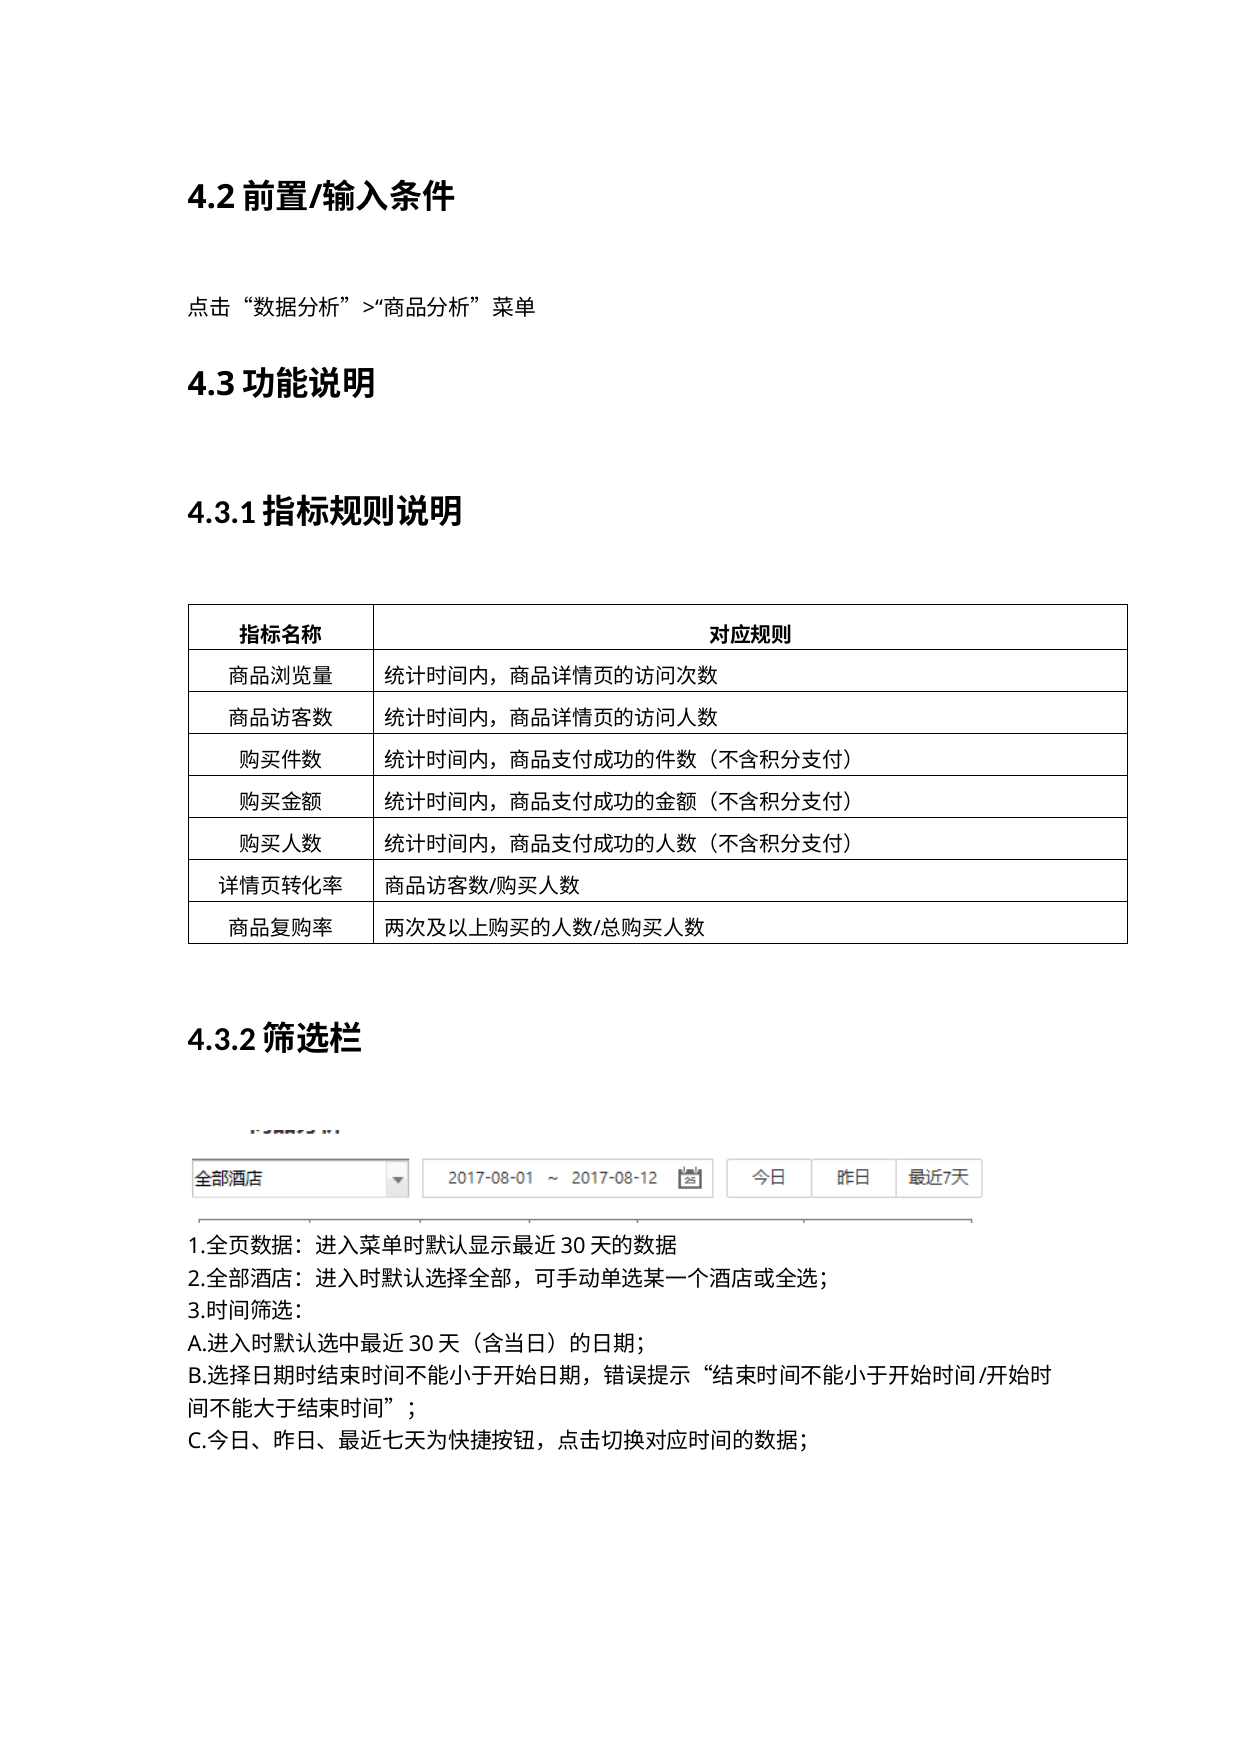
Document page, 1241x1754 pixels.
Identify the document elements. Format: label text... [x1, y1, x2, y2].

table_cell 商品访客数 [189, 692, 373, 733]
text C.今日、昨日、最近七天为快捷按钮，点击切换对应时间的数据； [187, 1423, 1053, 1455]
table_cell 购买人数 [189, 818, 373, 859]
text 1.全页数据：进入菜单时默认显示最近30天的数据 [187, 1228, 1053, 1260]
table_cell 商品浏览量 [189, 650, 373, 691]
subtitle 4.3.1指标规则说明 [187, 476, 1053, 541]
subtitle 4.3功能说明 [187, 349, 1053, 414]
table_cell 商品访客数/购买人数 [374, 860, 1127, 901]
table_cell 统计时间内，商品详情页的访问次数 [374, 650, 1127, 691]
table_cell 统计时间内，商品支付成功的人数（不含积分支付） [374, 818, 1127, 859]
table_cell 商品复购率 [189, 902, 373, 942]
table_cell 统计时间内，商品支付成功的金额（不含积分支付） [374, 776, 1127, 817]
table_header 对应规则 [374, 605, 1127, 649]
table_cell 购买金额 [189, 776, 373, 817]
table_cell 详情页转化率 [189, 860, 373, 901]
subtitle 4.3.2筛选栏 [187, 1003, 1053, 1068]
table_cell 统计时间内，商品支付成功的件数（不含积分支付） [374, 734, 1127, 775]
subtitle 4.2前置/输入条件 [187, 162, 1053, 227]
table_cell 统计时间内，商品详情页的访问人数 [374, 692, 1127, 733]
text 点击“数据分析”>“商品分析”菜单 [187, 289, 1053, 322]
text 2.全部酒店：进入时默认选择全部，可手动单选某一个酒店或全选； [187, 1260, 1053, 1293]
table_cell 购买件数 [189, 734, 373, 775]
text A.进入时默认选中最近30天（含当日）的日期； [187, 1325, 1053, 1358]
picture [187, 1130, 1053, 1223]
text 3.时间筛选： [187, 1293, 1053, 1325]
table_cell 两次及以上购买的人数/总购买人数 [374, 902, 1127, 942]
table_header 指标名称 [189, 605, 373, 649]
text B.选择日期时结束时间不能小于开始日期，错误提示“结束时间不能小于开始时间/开始时间不能大于结束时间”； [187, 1358, 1053, 1423]
